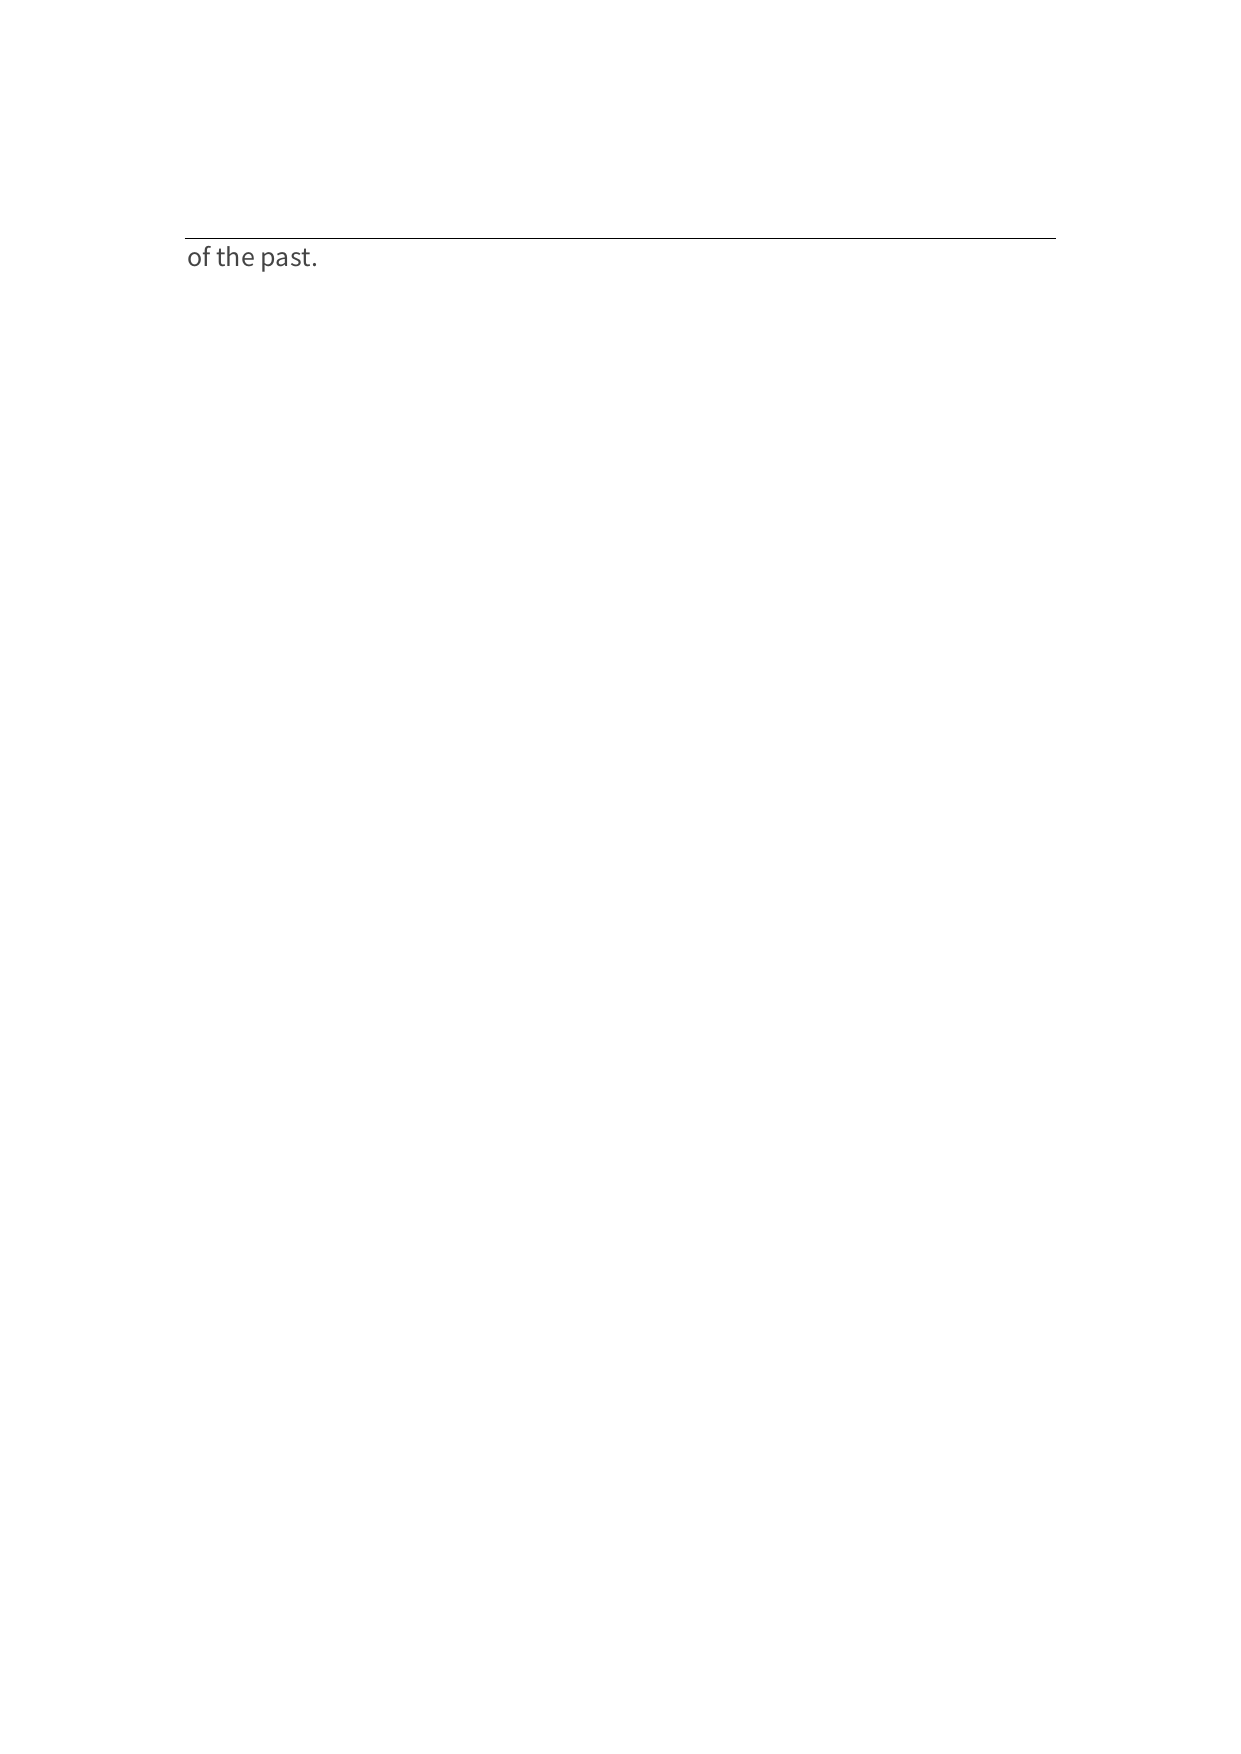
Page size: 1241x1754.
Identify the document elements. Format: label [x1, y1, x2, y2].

text [187, 237, 1090, 274]
